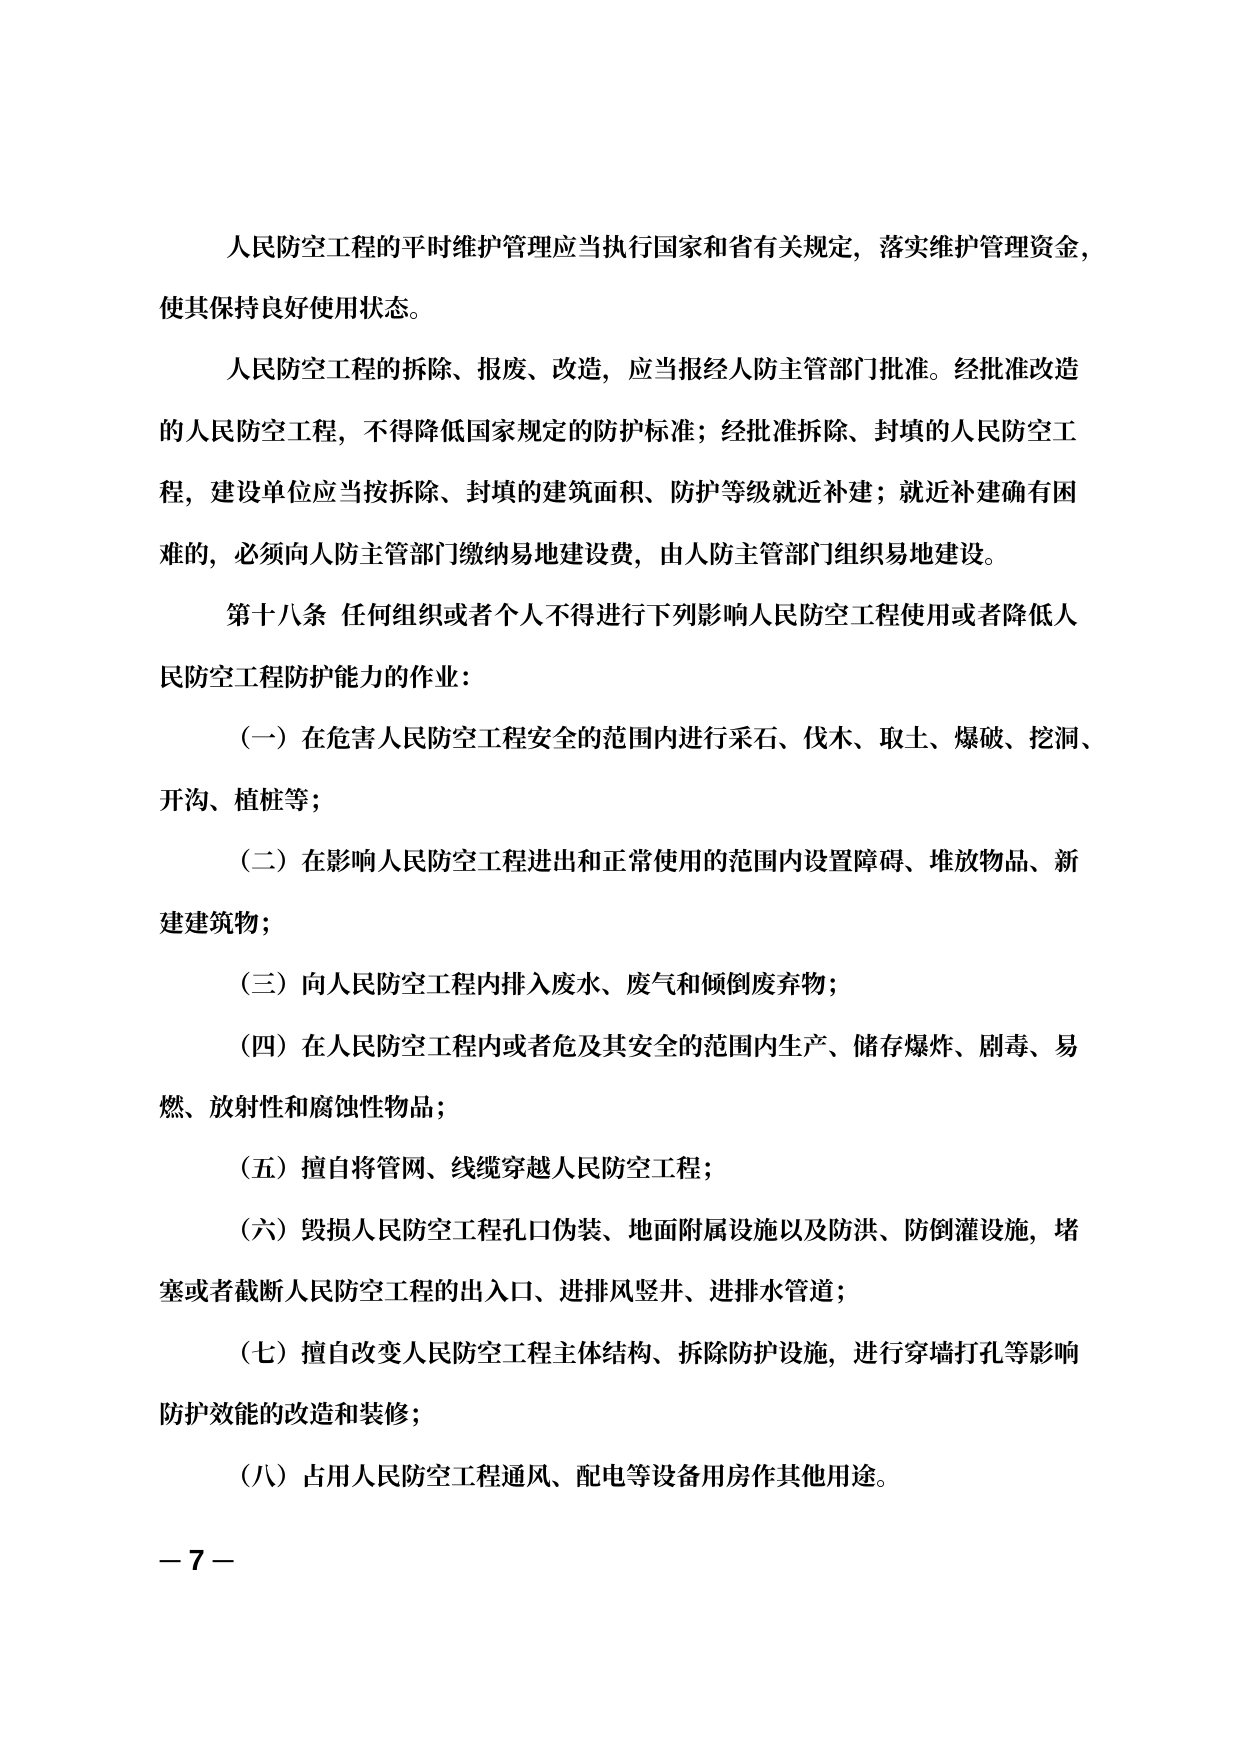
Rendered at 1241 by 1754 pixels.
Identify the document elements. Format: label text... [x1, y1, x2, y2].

text 人民防空工程的拆除、报废、改造，应当报经人防主管部门批准。经批准改造的人民防空工程，不得降低国家规定的防护标准；经批准拆除、封填的人民防空工程，建设单位应当按拆除、封填的建筑面积、防护等级就近补建；就近补建确有困难的，必须向人防主管部门缴纳易地建设费，由人防主管部门组织易地建设。 [159, 330, 1081, 576]
text （三）向人民防空工程内排入废水、废气和倾倒废弃物； [159, 944, 1081, 1006]
text （六）毁损人民防空工程孔口伪装、地面附属设施以及防洪、防倒灌设施，堵塞或者截断人民防空工程的出入口、进排风竖井、进排水管道； [159, 1190, 1081, 1313]
text （八）占用人民防空工程通风、配电等设备用房作其他用途。 [159, 1436, 1081, 1497]
text 第十八条 任何组织或者个人不得进行下列影响人民防空工程使用或者降低人民防空工程防护能力的作业： [159, 576, 1081, 698]
text （一）在危害人民防空工程安全的范围内进行采石、伐木、取土、爆破、挖洞、开沟、植桩等； [159, 698, 1081, 821]
text 人民防空工程的平时维护管理应当执行国家和省有关规定，落实维护管理资金，使其保持良好使用状态。 [159, 207, 1081, 330]
text （五）擅自将管网、线缆穿越人民防空工程； [159, 1129, 1081, 1190]
text （四）在人民防空工程内或者危及其安全的范围内生产、储存爆炸、剧毒、易燃、放射性和腐蚀性物品； [159, 1006, 1081, 1129]
text （七）擅自改变人民防空工程主体结构、拆除防护设施，进行穿墙打孔等影响防护效能的改造和装修； [159, 1313, 1081, 1436]
text （二）在影响人民防空工程进出和正常使用的范围内设置障碍、堆放物品、新建建筑物； [159, 821, 1081, 944]
